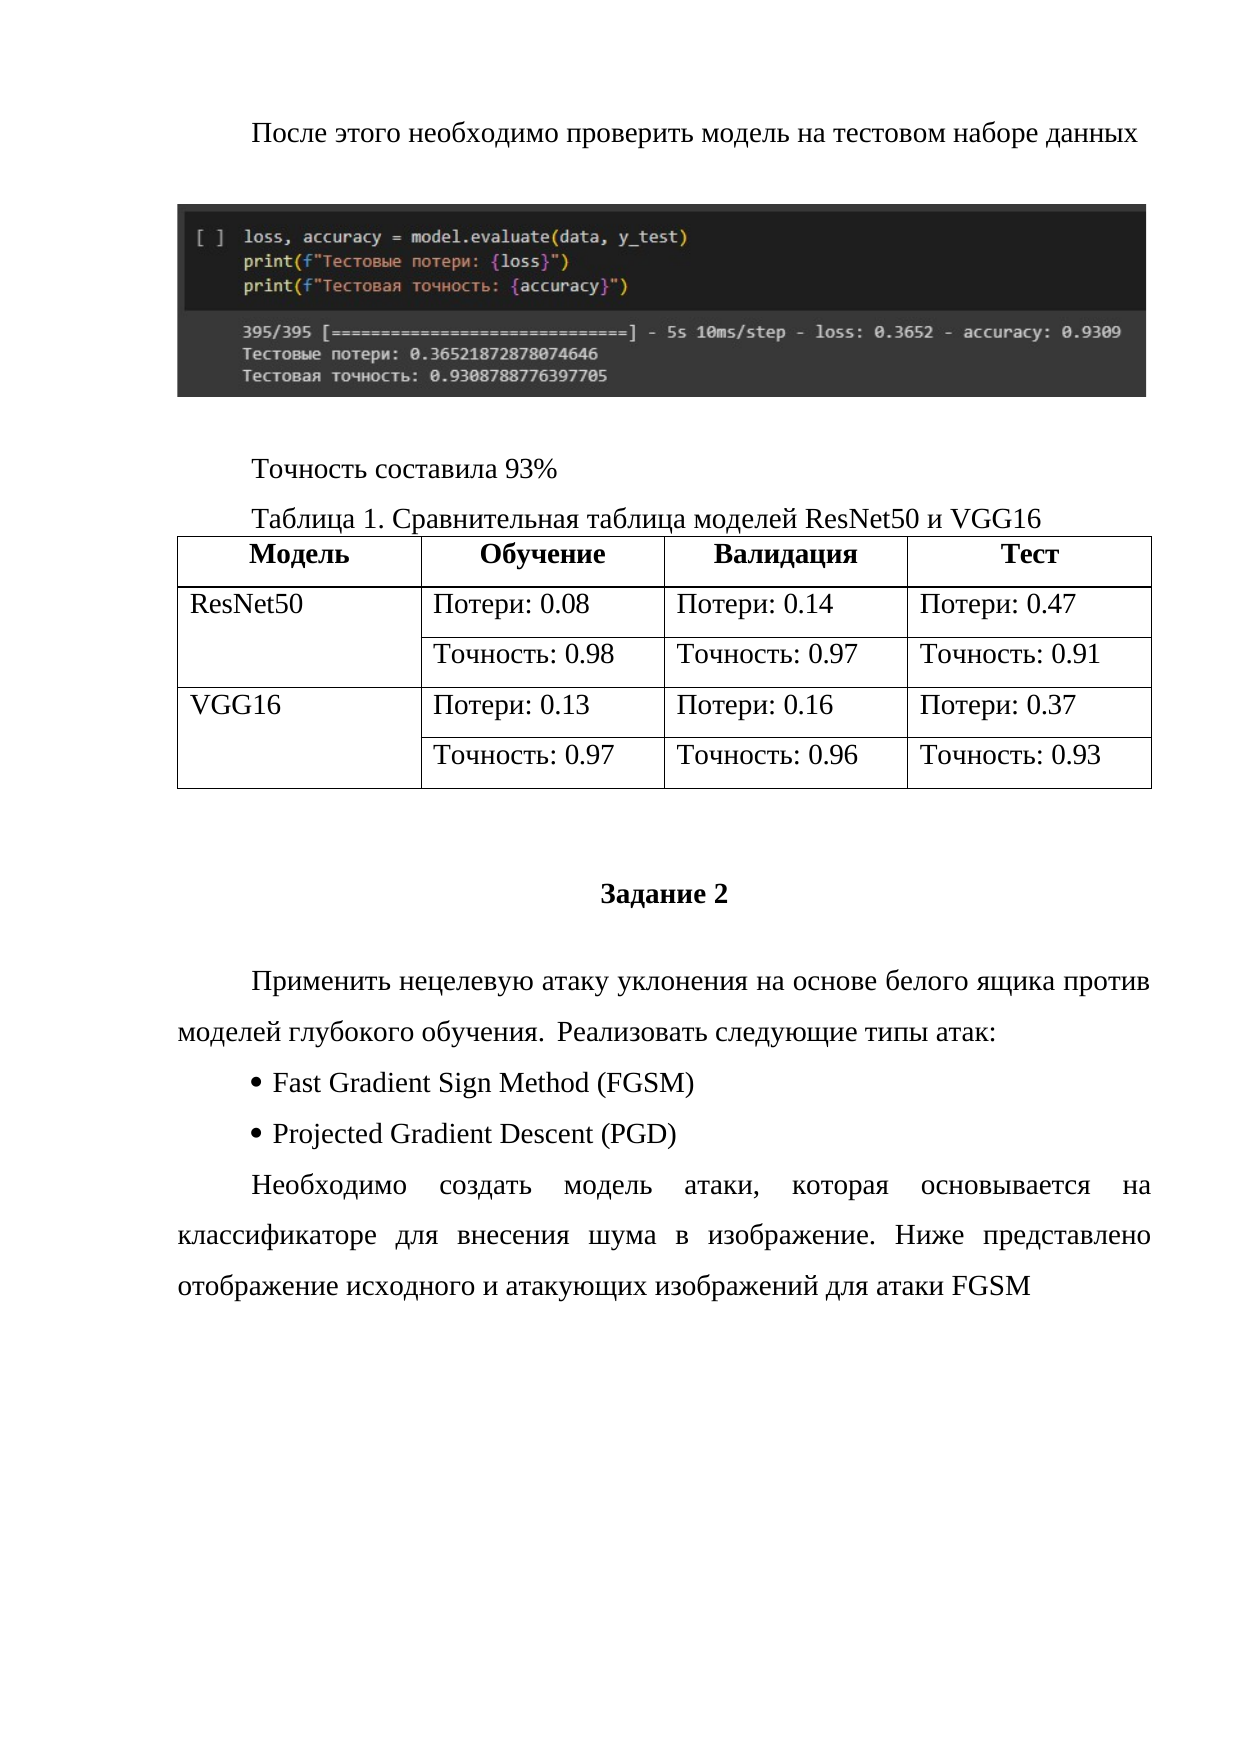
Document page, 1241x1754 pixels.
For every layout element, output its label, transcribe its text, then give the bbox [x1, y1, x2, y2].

text Таблица 1. Сравнительная таблица моделей ResNet50 и VGG16 [251, 502, 1167, 535]
table_cell Точность: 0.97 [665, 638, 907, 687]
table_cell Потери: 0.14 [665, 588, 907, 637]
picture [177, 204, 1147, 397]
table_cell Потери: 0.16 [665, 688, 907, 737]
table_cell ResNet50 [178, 588, 421, 687]
table_cell Точность: 0.93 [908, 738, 1151, 787]
table_cell Точность: 0.97 [422, 738, 664, 787]
table_cell VGG16 [178, 688, 421, 787]
list Fast Gradient Sign Method (FGSM) [251, 1064, 1167, 1100]
text После этого необходимо проверить модель на тестовом наборе данных [251, 115, 1167, 149]
table_cell Потери: 0.08 [422, 588, 664, 637]
table_cell Точность: 0.98 [422, 638, 664, 687]
table_header Модель [178, 537, 421, 586]
subtitle Задание 2 [163, 876, 1166, 910]
table_cell Потери: 0.37 [908, 688, 1151, 737]
table_cell Потери: 0.13 [422, 688, 664, 737]
table_header Обучение [422, 537, 664, 586]
list Projected Gradient Descent (PGD) [251, 1116, 1167, 1150]
table_cell Точность: 0.96 [665, 738, 907, 787]
text Применить нецелевую атаку уклонения на основе белого ящика против моделей глубокого обучения. Реализовать следующие типы атак: [177, 963, 1151, 1047]
text Точность составила 93% [251, 451, 1167, 485]
text Необходимо создать модель атаки, которая основывается на классификаторе для внесения шума в изображение. Ниже представлено отображение исходного и атакующих изображений для атаки FGSM [177, 1167, 1152, 1301]
table_header Тест [908, 537, 1151, 586]
table_cell Потери: 0.47 [908, 588, 1151, 637]
table_header Валидация [665, 537, 907, 586]
table_cell Точность: 0.91 [908, 638, 1151, 687]
